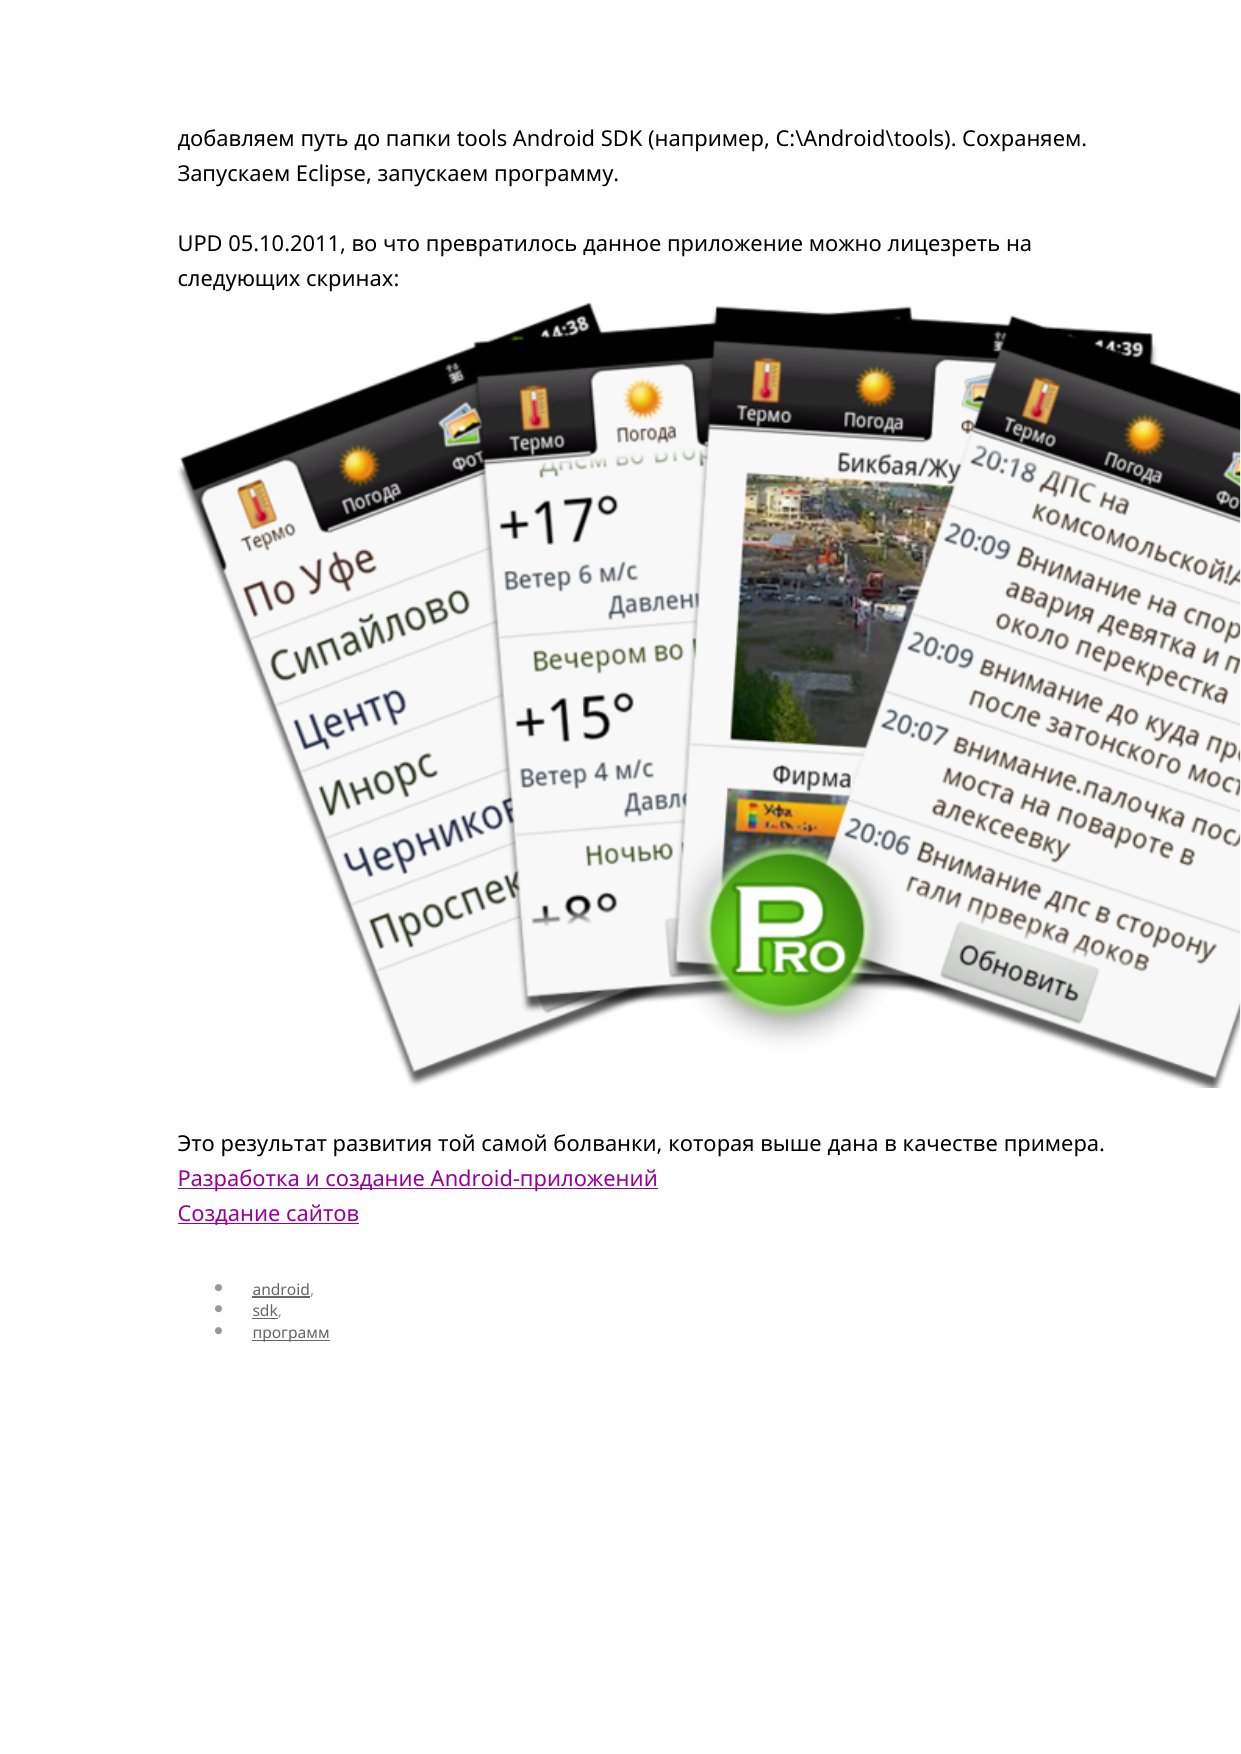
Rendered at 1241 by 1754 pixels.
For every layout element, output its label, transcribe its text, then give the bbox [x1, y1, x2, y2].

list sdk, [215, 1300, 1152, 1321]
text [177, 118, 1152, 293]
list android, [215, 1278, 1152, 1300]
list программ [215, 1321, 1152, 1343]
picture [177, 293, 1241, 1088]
